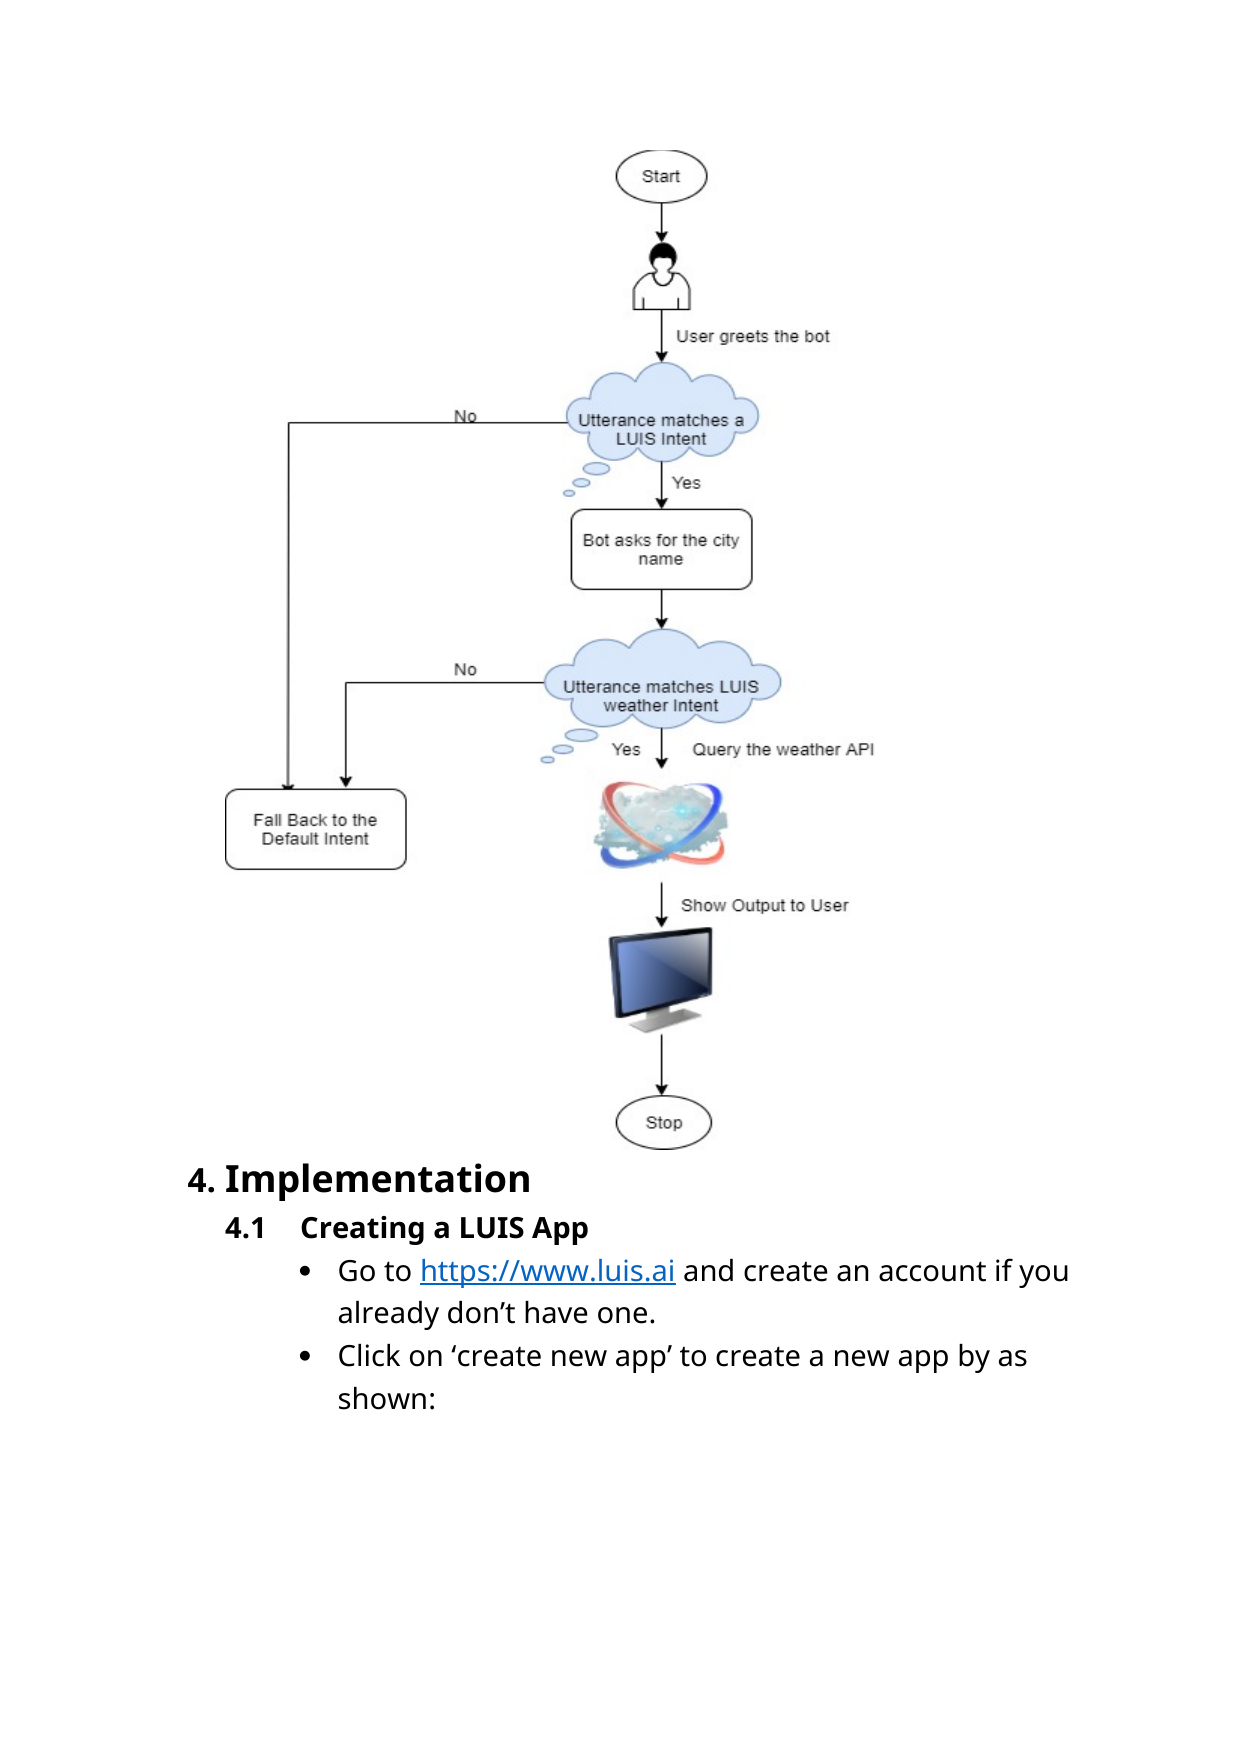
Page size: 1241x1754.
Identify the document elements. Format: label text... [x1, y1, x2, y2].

list Creating a LUIS App [225, 1207, 1090, 1247]
list Go to https://www.luis.ai and create an account if you already don’t have one. [300, 1250, 1090, 1332]
list Implementation [187, 1152, 1090, 1203]
list Click on ‘create new app’ to create a new app by as shown: [300, 1336, 1090, 1418]
picture [225, 150, 980, 1150]
